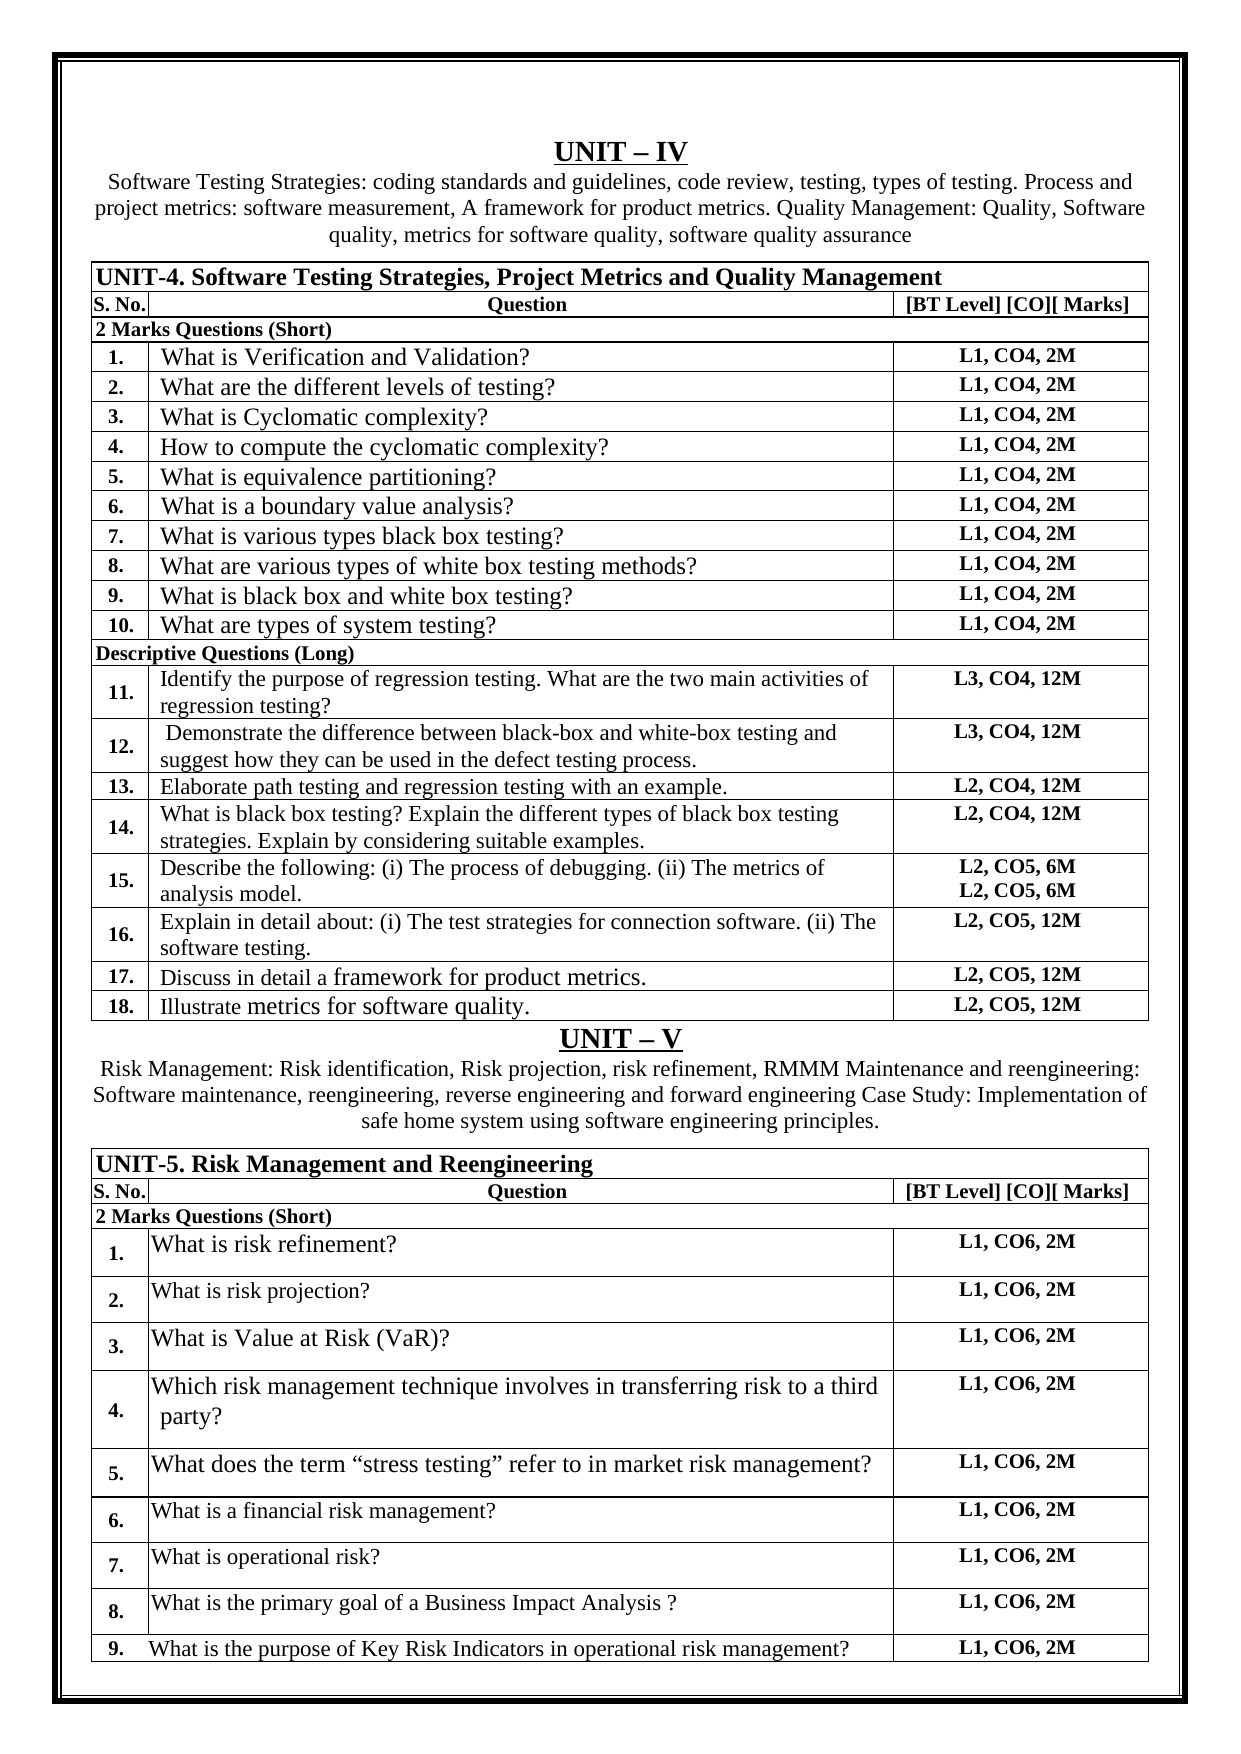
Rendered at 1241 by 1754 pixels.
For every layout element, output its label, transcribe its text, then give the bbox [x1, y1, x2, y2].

table_cell L1, CO4, 2M [894, 551, 1148, 580]
table_cell L2, CO5, 12M [894, 991, 1148, 1020]
table_cell [92, 1229, 148, 1276]
table_cell [92, 1371, 148, 1448]
table_cell Elaborate path testing and regression testing with an example. [149, 773, 893, 799]
table_cell L1, CO6, 2M [894, 1449, 1148, 1496]
table_cell Demonstrate the difference between black-box and white-box testing and suggest how they can be used in the defect testing process. [149, 719, 893, 772]
table_cell What are the different levels of testing? [149, 372, 893, 401]
table_cell L1, CO4, 2M [894, 581, 1148, 609]
table_cell L1, CO6, 2M [894, 1589, 1148, 1634]
table_cell 2 Marks Questions (Short) [92, 318, 1148, 341]
table_cell [92, 1323, 148, 1370]
table_cell S. No. [92, 1179, 148, 1203]
table_cell [92, 908, 148, 961]
table_cell What is the primary goal of a Business Impact Analysis ? [149, 1589, 893, 1634]
table_cell [92, 372, 148, 401]
table_cell L2, CO5, 6M L2, CO5, 6M [894, 854, 1148, 907]
table_cell [92, 962, 148, 990]
table_cell What is a boundary value analysis? [149, 491, 893, 520]
table_cell [92, 773, 148, 799]
table_cell L1, CO6, 2M [894, 1277, 1148, 1322]
table_cell [92, 1498, 148, 1542]
table_cell [92, 1589, 148, 1634]
table_cell What is black box testing? Explain the different types of black box testing strategies. Explain by considering suitable examples. [149, 800, 893, 853]
table_cell [92, 521, 148, 550]
table_cell What is Verification and Validation? [149, 343, 893, 371]
table_cell Question [149, 1179, 893, 1203]
text Risk Management: Risk identification, Risk projection, risk refinement, RMMM Maintenance and reengineering: Software maintenance, reengineering, reverse engineering and forward engineering Case Study: Implementation of safe home system using software engineering principles. [77, 1055, 1164, 1134]
table_cell [92, 1449, 148, 1496]
table_cell What is black box and white box testing? [149, 581, 893, 609]
table_cell Describe the following: (i) The process of debugging. (ii) The metrics of analysis model. [149, 854, 893, 907]
table_cell L1, CO4, 2M [894, 372, 1148, 401]
table_cell L1, CO4, 2M [894, 521, 1148, 550]
table_cell What is various types black box testing? [149, 521, 893, 550]
table_cell [92, 343, 148, 371]
table_cell S. No. [92, 292, 148, 316]
table_cell [92, 800, 148, 853]
table_cell What is Cyclomatic complexity? [149, 402, 893, 431]
table_header UNIT-5. Risk Management and Reengineering [92, 1149, 1148, 1178]
table_cell L3, CO4, 12M [894, 719, 1148, 772]
table_cell [BT Level] [CO][ Marks] [894, 1179, 1148, 1203]
table_cell L1, CO4, 2M [894, 343, 1148, 371]
table_cell Which risk management technique involves in transferring risk to a third party? [149, 1371, 893, 1448]
table_cell Question [149, 292, 893, 316]
table_cell L1, CO6, 2M [894, 1543, 1148, 1588]
table_cell L1, CO4, 2M [894, 432, 1148, 461]
table_cell What is Value at Risk (VaR)? [149, 1323, 893, 1370]
table_cell L2, CO5, 12M [894, 908, 1148, 961]
table_cell What does the term “stress testing” refer to in market risk management? [149, 1449, 893, 1496]
table_cell Explain in detail about: (i) The test strategies for connection software. (ii) The software testing. [149, 908, 893, 961]
table_cell [92, 1635, 148, 1661]
table_cell L1, CO4, 2M [894, 402, 1148, 431]
table_cell How to compute the cyclomatic complexity? [149, 432, 893, 461]
table_cell Identify the purpose of regression testing. What are the two main activities of regression testing? [149, 666, 893, 718]
table_cell [92, 402, 148, 431]
table_cell L1, CO6, 2M [894, 1498, 1148, 1542]
table_cell What is risk projection? [149, 1277, 893, 1322]
table_cell [92, 1277, 148, 1322]
table_cell [92, 462, 148, 490]
table_cell L2, CO4, 12M [894, 800, 1148, 853]
table_cell [92, 581, 148, 609]
text UNIT – V [77, 1021, 1164, 1055]
table_cell [92, 719, 148, 772]
table_cell [92, 666, 148, 718]
table_cell [92, 611, 148, 639]
table_cell What is equivalence partitioning? [149, 462, 893, 490]
table_cell L1, CO6, 2M [894, 1323, 1148, 1370]
table_cell [92, 1543, 148, 1588]
table_cell [BT Level] [CO][ Marks] [894, 292, 1148, 316]
table_cell What are types of system testing? [149, 611, 893, 639]
table_cell L1, CO6, 2M [894, 1635, 1148, 1661]
text Software Testing Strategies: coding standards and guidelines, code review, testing, types of testing. Process and project metrics: software measurement, A framework for product metrics. Quality Management: Quality, Software quality, metrics for software quality, software quality assurance [77, 168, 1164, 247]
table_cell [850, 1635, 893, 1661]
table_cell L1, CO6, 2M [894, 1229, 1148, 1276]
text UNIT – IV [77, 134, 1164, 168]
table_cell L1, CO6, 2M [894, 1371, 1148, 1448]
table_cell L2, CO4, 12M [894, 773, 1148, 799]
table_cell Discuss in detail a framework for product metrics. [149, 962, 893, 990]
table_cell Descriptive Questions (Long) [92, 640, 1148, 664]
table_cell What is a financial risk management? [149, 1498, 893, 1542]
table_cell [92, 491, 148, 520]
table_cell [92, 432, 148, 461]
table_cell L1, CO4, 2M [894, 491, 1148, 520]
table_cell [92, 854, 148, 907]
table_cell L1, CO4, 2M [894, 611, 1148, 639]
table_cell Illustrate metrics for software quality. [149, 991, 893, 1020]
table_cell L2, CO5, 12M [894, 962, 1148, 990]
table_cell L1, CO4, 2M [894, 462, 1148, 490]
table_cell [92, 991, 148, 1020]
table_cell What is operational risk? [149, 1543, 893, 1588]
table_header UNIT-4. Software Testing Strategies, Project Metrics and Quality Management [92, 263, 1148, 291]
table_cell What is risk refinement? [149, 1229, 893, 1276]
table_cell 2 Marks Questions (Short) [92, 1204, 1148, 1228]
table_cell [92, 551, 148, 580]
table_cell What are various types of white box testing methods? [149, 551, 893, 580]
table_cell L3, CO4, 12M [894, 666, 1148, 718]
